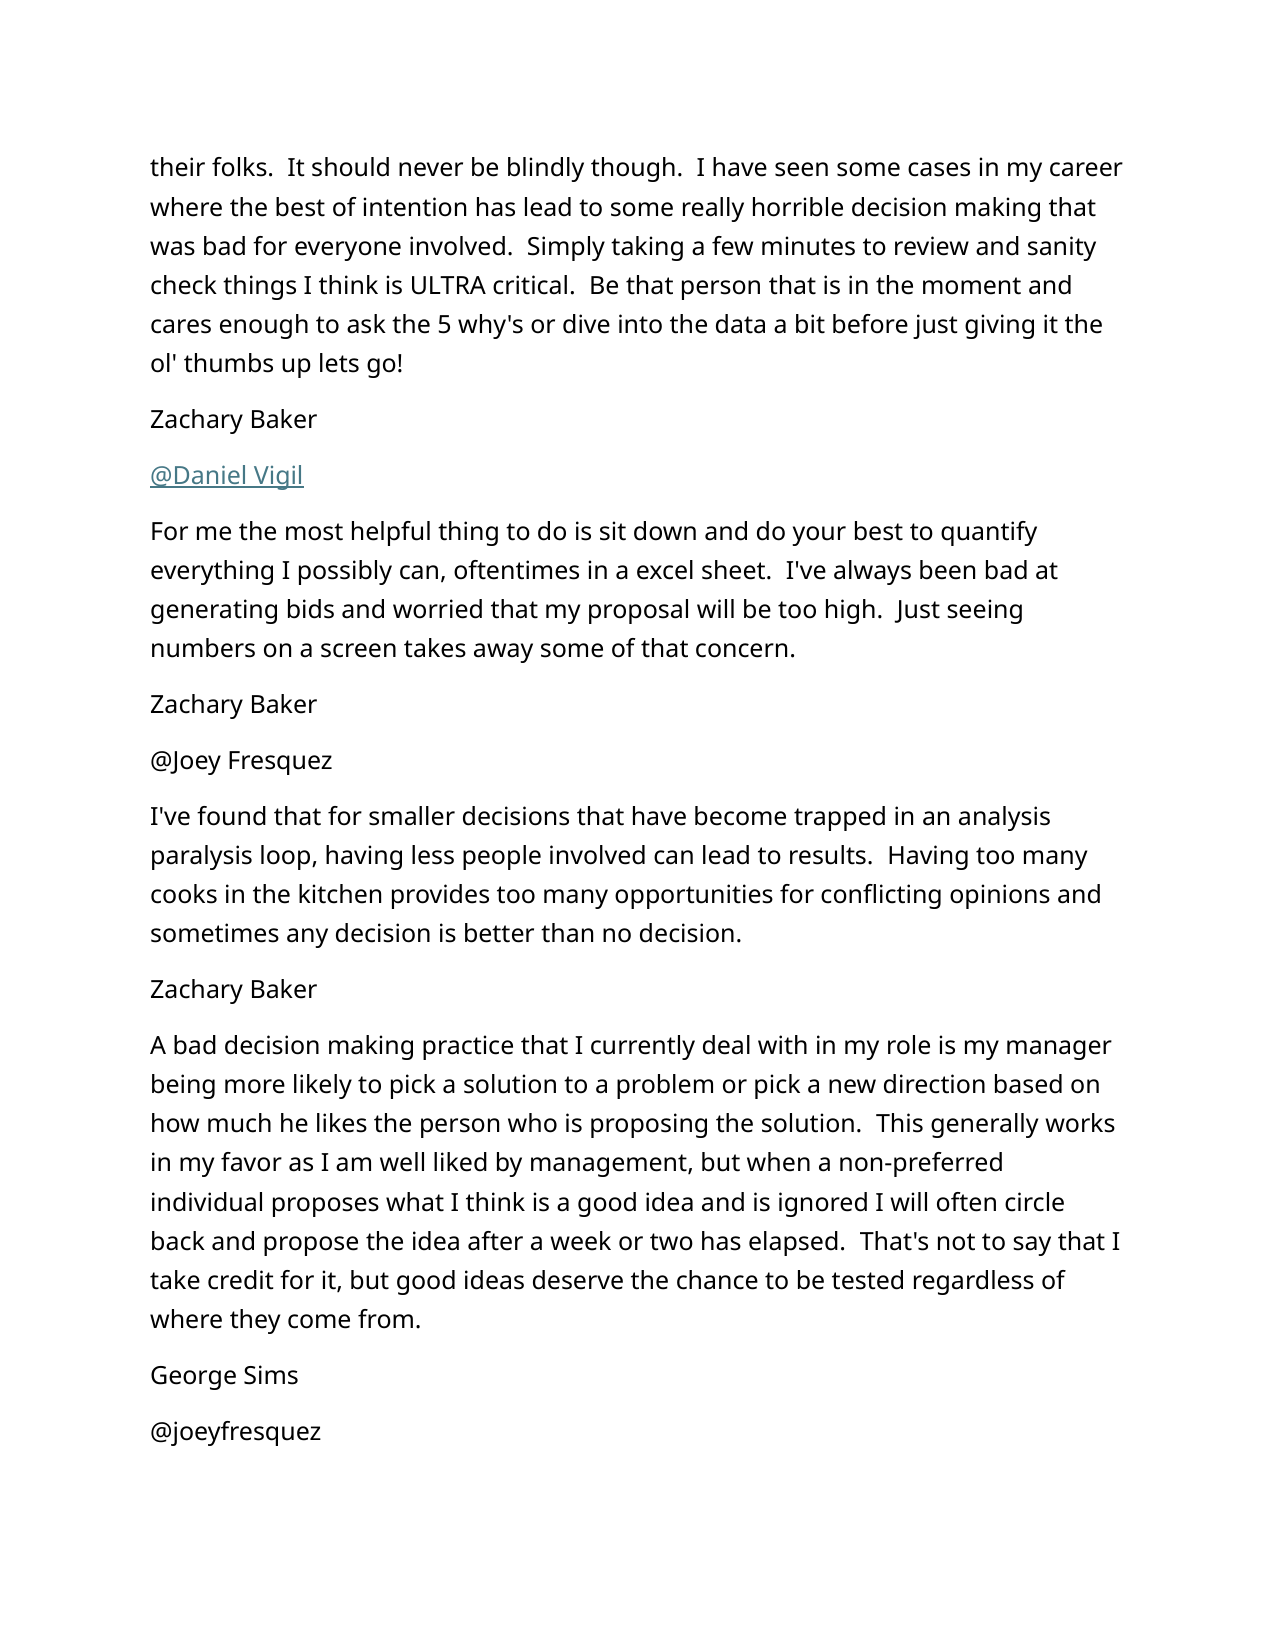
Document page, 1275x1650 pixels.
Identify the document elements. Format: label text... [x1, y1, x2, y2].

text Zachary Baker [150, 972, 1125, 1006]
text I've found that for smaller decisions that have become trapped in an analysis paralysis loop, having less people involved can lead to results. Having too many cooks in the kitchen provides too many opportunities for conflicting opinions and sometimes any decision is better than no decision. [150, 798, 1125, 950]
text For me the most helpful thing to do is sit down and do your best to quantify everything I possibly can, oftentimes in a excel sheet. I've always been bad at generating bids and worried that my proposal will be too high. Just seeing numbers on a screen takes away some of that concern. [150, 513, 1125, 665]
text @joeyfresquez [150, 1413, 1125, 1447]
text @Daniel Vigil [150, 457, 1125, 492]
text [150, 150, 1125, 380]
text Zachary Baker [150, 687, 1125, 721]
text George Sims [150, 1357, 1125, 1392]
text @Joey Fresquez [150, 742, 1125, 777]
text Zachary Baker [150, 402, 1125, 436]
text A bad decision making practice that I currently deal with in my role is my manager being more likely to pick a solution to a problem or pick a new direction based on how much he likes the person who is proposing the solution. This generally works in my favor as I am well liked by management, but when a non-preferred individual proposes what I think is a good idea and is ignored I will often circle back and propose the idea after a week or two has elapsed. That's not to say that I take credit for it, but good ideas deserve the chance to be tested regardless of where they come from. [150, 1027, 1125, 1336]
